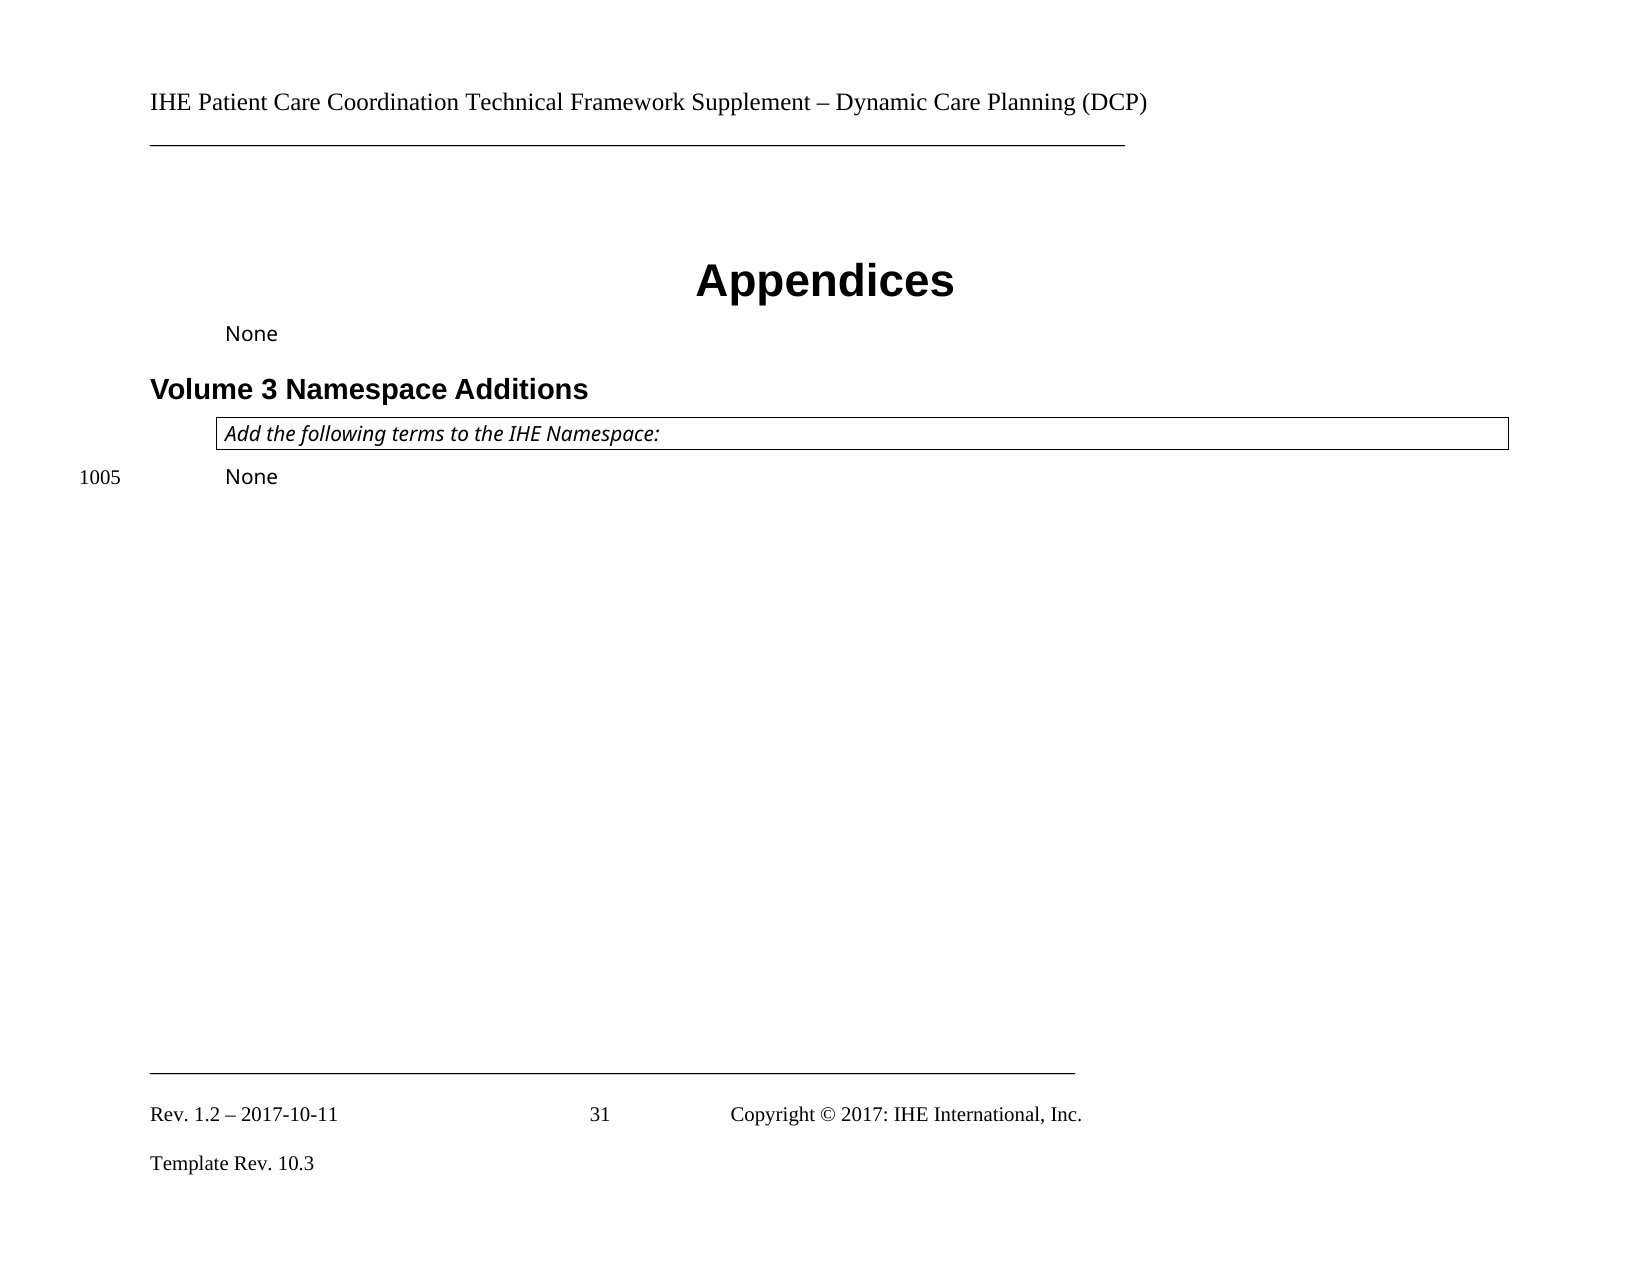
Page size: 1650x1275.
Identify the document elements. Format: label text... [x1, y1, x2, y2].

title Appendices [150, 253, 1500, 306]
text None [225, 320, 1500, 347]
text Add the following terms to the IHE Namespace: [217, 418, 1508, 449]
subtitle Volume 3 Namespace Additions [150, 372, 1500, 406]
text None [225, 463, 1500, 490]
